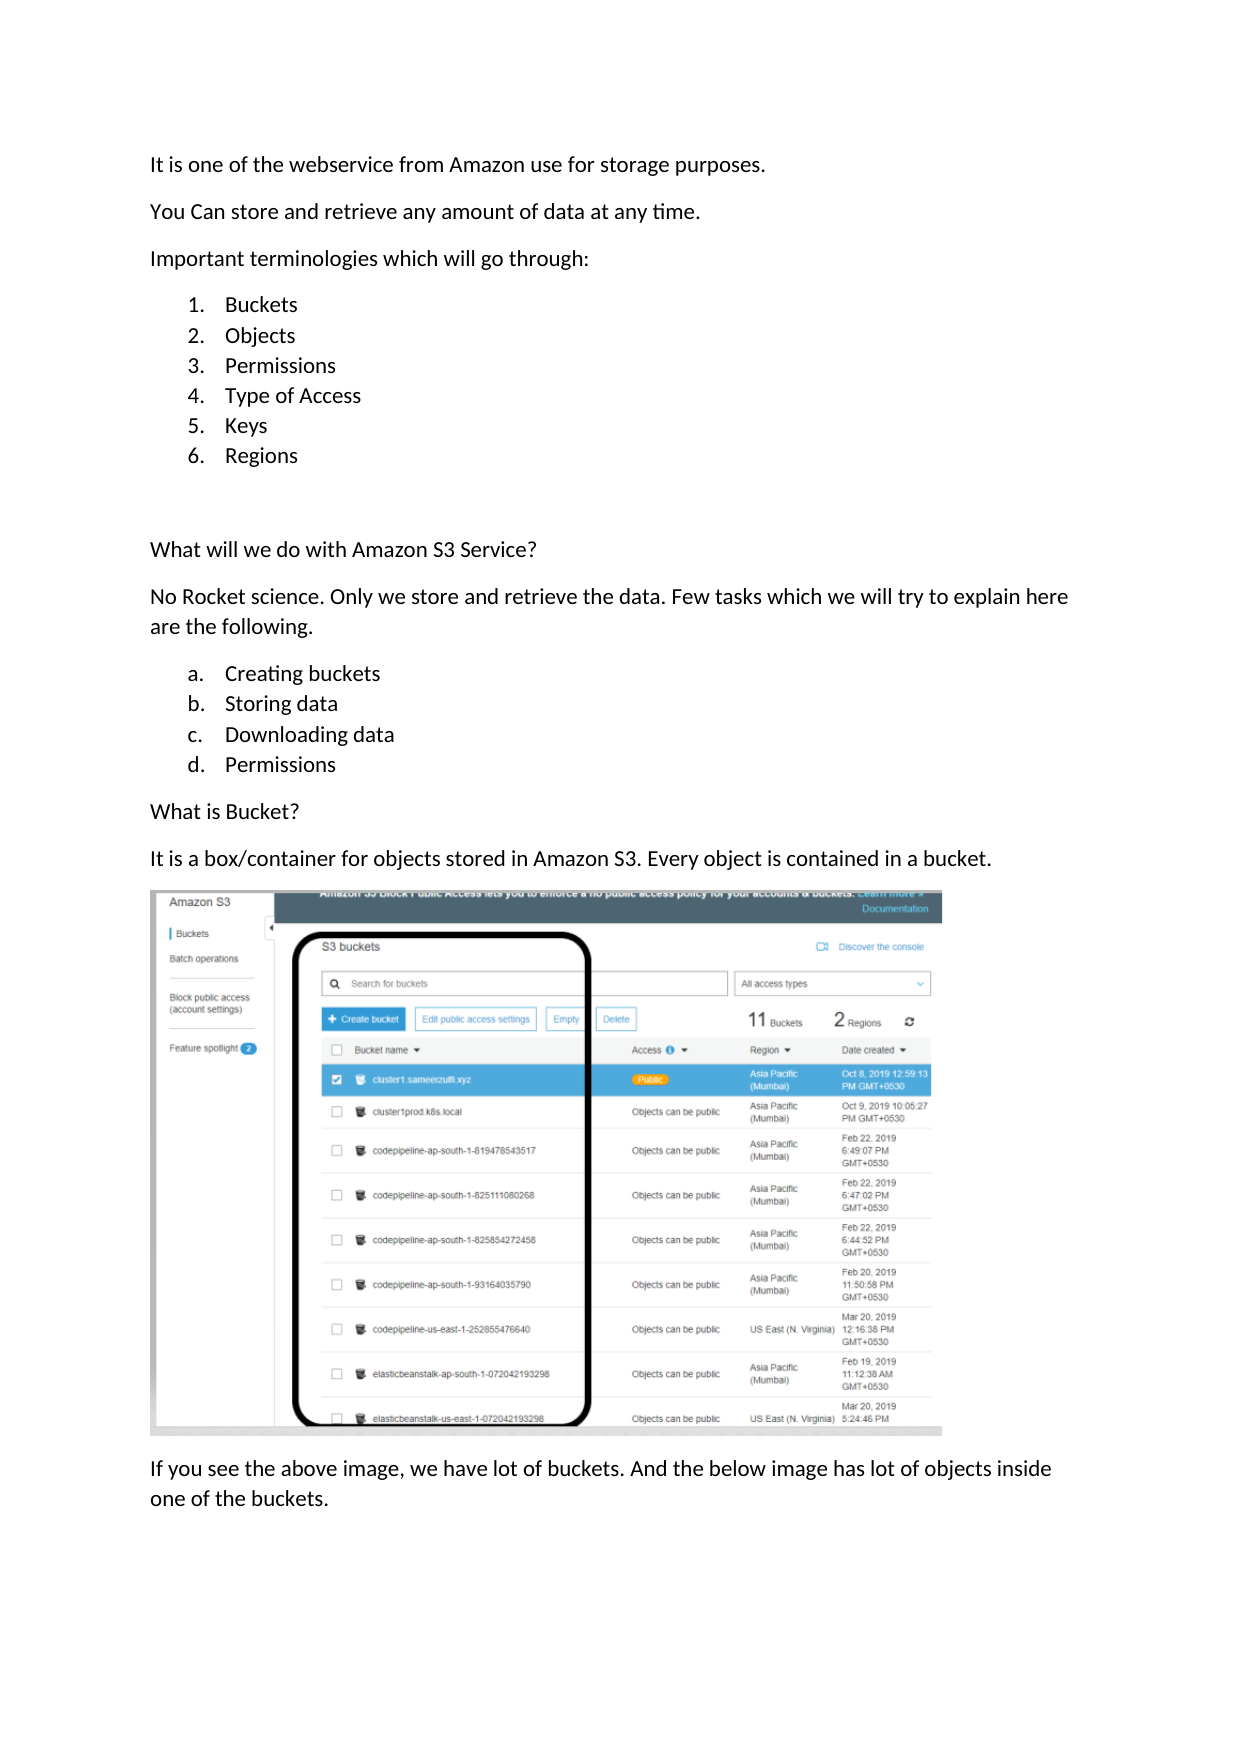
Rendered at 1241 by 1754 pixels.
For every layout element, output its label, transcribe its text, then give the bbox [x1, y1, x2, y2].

list Creating buckets [187, 659, 1090, 687]
list Type of Access [187, 381, 1090, 409]
text Important terminologies which will go through: [150, 244, 1090, 272]
text What is Bucket? [150, 797, 1090, 825]
list Keys [187, 411, 1090, 439]
text If you see the above image, we have lot of buckets. And the below image has lot of objects inside one of the buckets. [150, 1454, 1090, 1512]
text You Can store and retrieve any amount of data at any time. [150, 197, 1090, 225]
text What will we do with Amazon S3 Service? [150, 535, 1090, 563]
list Objects [187, 321, 1090, 349]
picture [150, 890, 943, 1436]
list Storing data [187, 689, 1090, 718]
list Permissions [187, 750, 1090, 778]
text It is a box/container for objects stored in Amazon S3. Every object is contained in a bucket. [150, 844, 1090, 872]
text No Rocket science. Only we store and retrieve the data. Few tasks which we will try to explain here are the following. [150, 582, 1090, 641]
text It is one of the webservice from Amazon use for storage purposes. [150, 150, 1090, 178]
list Buckets [187, 291, 1090, 319]
list Permissions [187, 351, 1090, 379]
list Regions [187, 442, 1090, 470]
list Downloading data [187, 720, 1090, 748]
